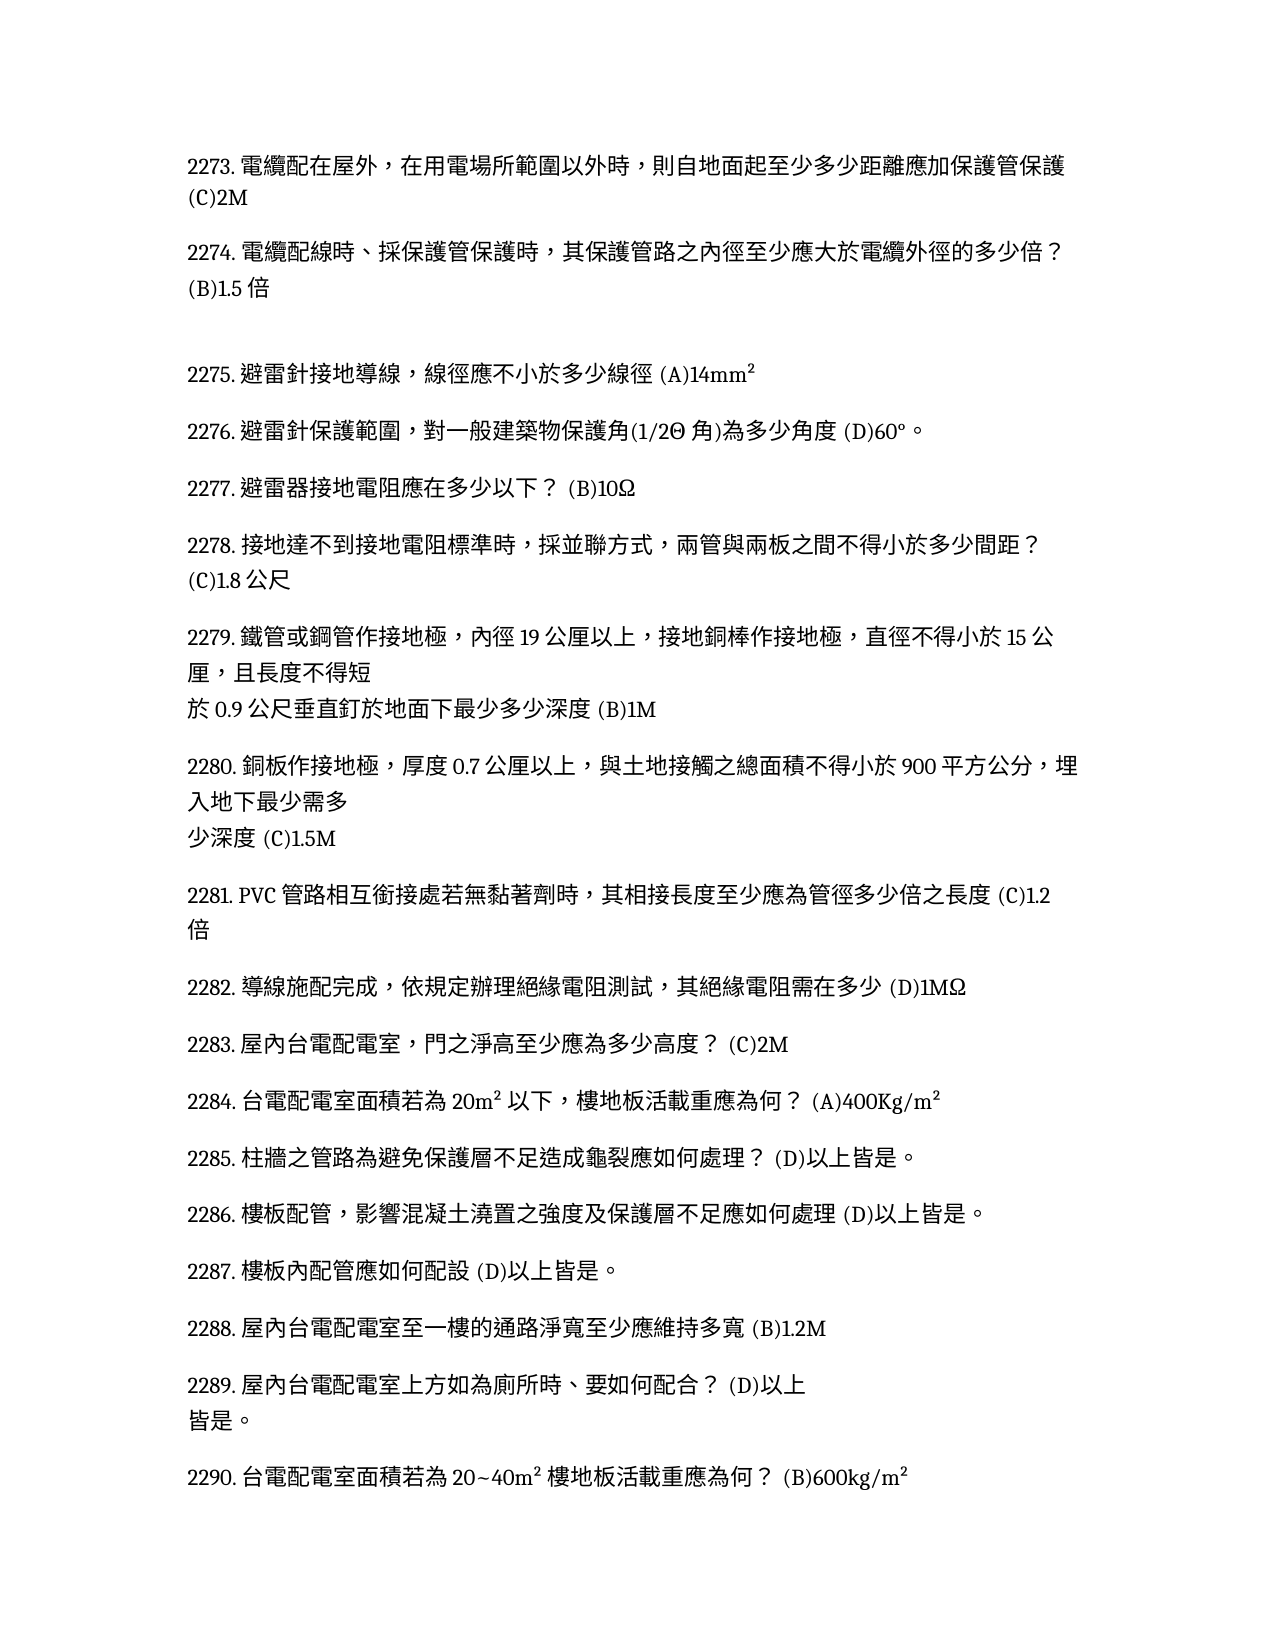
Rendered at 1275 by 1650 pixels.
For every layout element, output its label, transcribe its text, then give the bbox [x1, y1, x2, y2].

text 2284. 台電配電室面積若為20m²以下，樓地板活載重應為何？ (A)400Kg/m² [187, 1085, 1087, 1116]
text 2290. 台電配電室面積若為20~40m²樓地板活載重應為何？ (B)600kg/m² [187, 1461, 1087, 1493]
text 2278. 接地達不到接地電阻標準時，採並聯方式，兩管與兩板之間不得小於多少間距？ (C)1.8公尺 [187, 528, 1087, 596]
text 2279. 鐵管或鋼管作接地極，內徑19公厘以上，接地銅棒作接地極，直徑不得小於15公厘，且長度不得短 於0.9公尺垂直釘於地面下最少多少深度 (B)1M [187, 621, 1087, 724]
text 2281. PVC管路相互銜接處若無黏著劑時，其相接長度至少應為管徑多少倍之長度 (C)1.2 倍 [187, 878, 1087, 946]
text 2276. 避雷針保護範圍，對一般建築物保護角(1/2Θ角)為多少角度 (D)60°。 [187, 415, 1087, 446]
text 2283. 屋內台電配電室，門之淨高至少應為多少高度？ (C)2M [187, 1028, 1087, 1059]
text 2289. 屋內台電配電室上方如為廁所時、要如何配合？ (D)以上 皆是。 [187, 1369, 1087, 1436]
text 2287. 樓板內配管應如何配設 (D)以上皆是。 [187, 1255, 1087, 1286]
text 2286. 樓板配管，影響混凝土澆置之強度及保護層不足應如何處理 (D)以上皆是。 [187, 1198, 1087, 1229]
text 2285. 柱牆之管路為避免保護層不足造成龜裂應如何處理？ (D)以上皆是。 [187, 1142, 1087, 1173]
text 2288. 屋內台電配電室至一樓的通路淨寬至少應維持多寬 (B)1.2M [187, 1312, 1087, 1343]
text 2282. 導線施配完成，依規定辦理絕緣電阻測試，其絕緣電阻需在多少 (D)1MΩ [187, 971, 1087, 1002]
text 2280. 銅板作接地極，厚度0.7公厘以上，與土地接觸之總面積不得小於900平方公分，埋入地下最少需多 少深度 (C)1.5M [187, 750, 1087, 853]
text 2277. 避雷器接地電阻應在多少以下？ (B)10Ω [187, 472, 1087, 503]
text 2275. 避雷針接地導線，線徑應不小於多少線徑 (A)14mm² [187, 358, 1087, 389]
text 2274. 電纜配線時、採保護管保護時，其保護管路之內徑至少應大於電纜外徑的多少倍？ (B)1.5倍 [187, 236, 1087, 333]
text 2273. 電纜配在屋外，在用電場所範圍以外時，則自地面起至少多少距離應加保護管保護 (C)2M [187, 150, 1087, 211]
